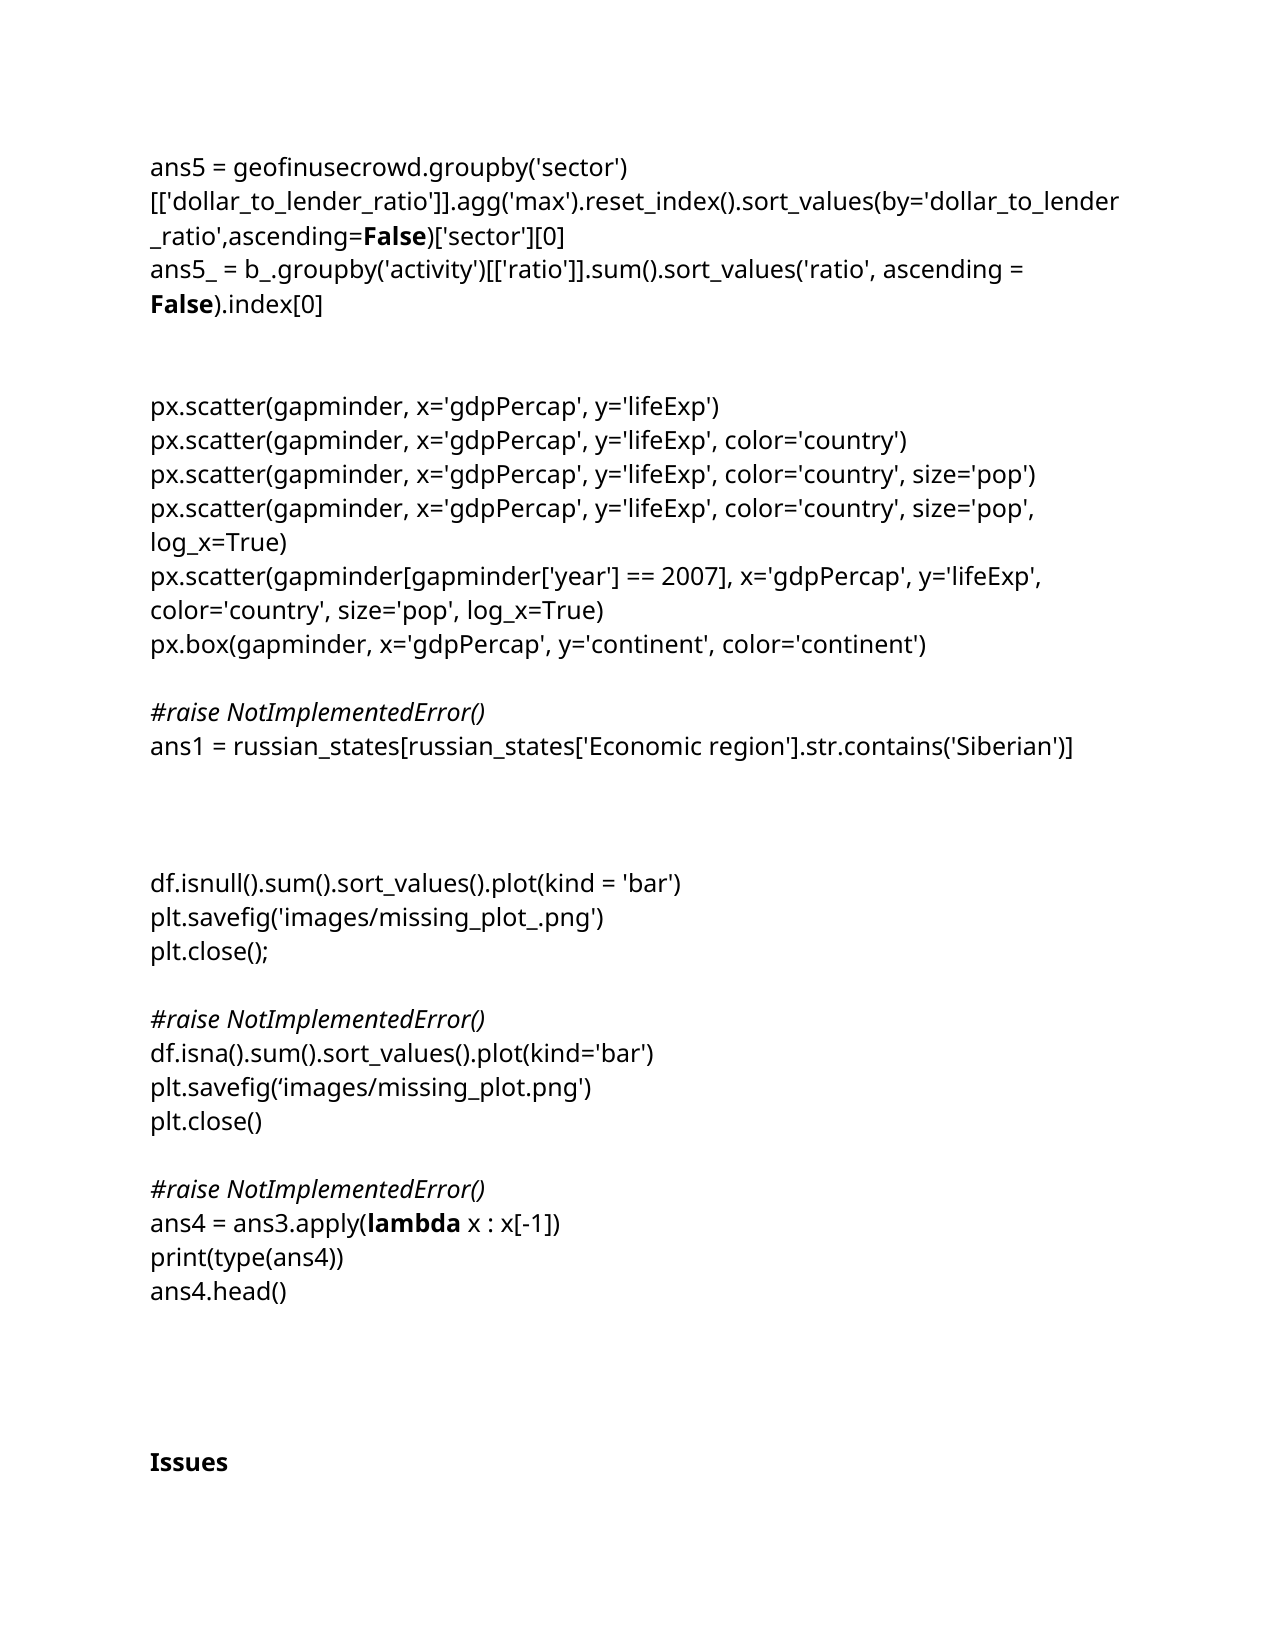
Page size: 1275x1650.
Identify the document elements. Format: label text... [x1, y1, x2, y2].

text #raise NotImplementedError() [150, 1172, 1125, 1206]
text ans5 = geofinusecrowd.groupby('sector')[['dollar_to_lender_ratio']].agg('max').reset_index().sort_values(by='dollar_to_lender_ratio',ascending=False)['sector'][0] [150, 150, 1125, 252]
text plt.savefig(‘images/missing_plot.png') [150, 1070, 1125, 1104]
text px.scatter(gapminder, x='gdpPercap', y='lifeExp') [150, 388, 1125, 422]
text plt.close(); [150, 933, 1125, 967]
text px.scatter(gapminder[gapminder['year'] == 2007], x='gdpPercap', y='lifeExp', color='country', size='pop', log_x=True) [150, 559, 1125, 627]
text px.scatter(gapminder, x='gdpPercap', y='lifeExp', color='country') [150, 422, 1125, 457]
text plt.savefig('images/missing_plot_.png') [150, 899, 1125, 933]
text print(type(ans4)) [150, 1240, 1125, 1274]
text Issues [150, 1444, 1125, 1478]
text ans4.head() [150, 1274, 1125, 1308]
text #raise NotImplementedError() [150, 695, 1125, 729]
text ans4 = ans3.apply(lambda x : x[-1]) [150, 1206, 1125, 1240]
text df.isna().sum().sort_values().plot(kind='bar') [150, 1036, 1125, 1070]
text ans5_ = b_.groupby('activity')[['ratio']].sum().sort_values('ratio', ascending = False).index[0] [150, 252, 1125, 320]
text px.scatter(gapminder, x='gdpPercap', y='lifeExp', color='country', size='pop') [150, 457, 1125, 491]
text px.scatter(gapminder, x='gdpPercap', y='lifeExp', color='country', size='pop', log_x=True) [150, 491, 1125, 559]
text ans1 = russian_states[russian_states['Economic region'].str.contains('Siberian')] [150, 729, 1125, 763]
text plt.close() [150, 1104, 1125, 1138]
text df.isnull().sum().sort_values().plot(kind = 'bar') [150, 865, 1125, 899]
text #raise NotImplementedError() [150, 1002, 1125, 1036]
text px.box(gapminder, x='gdpPercap', y='continent', color='continent') [150, 627, 1125, 661]
